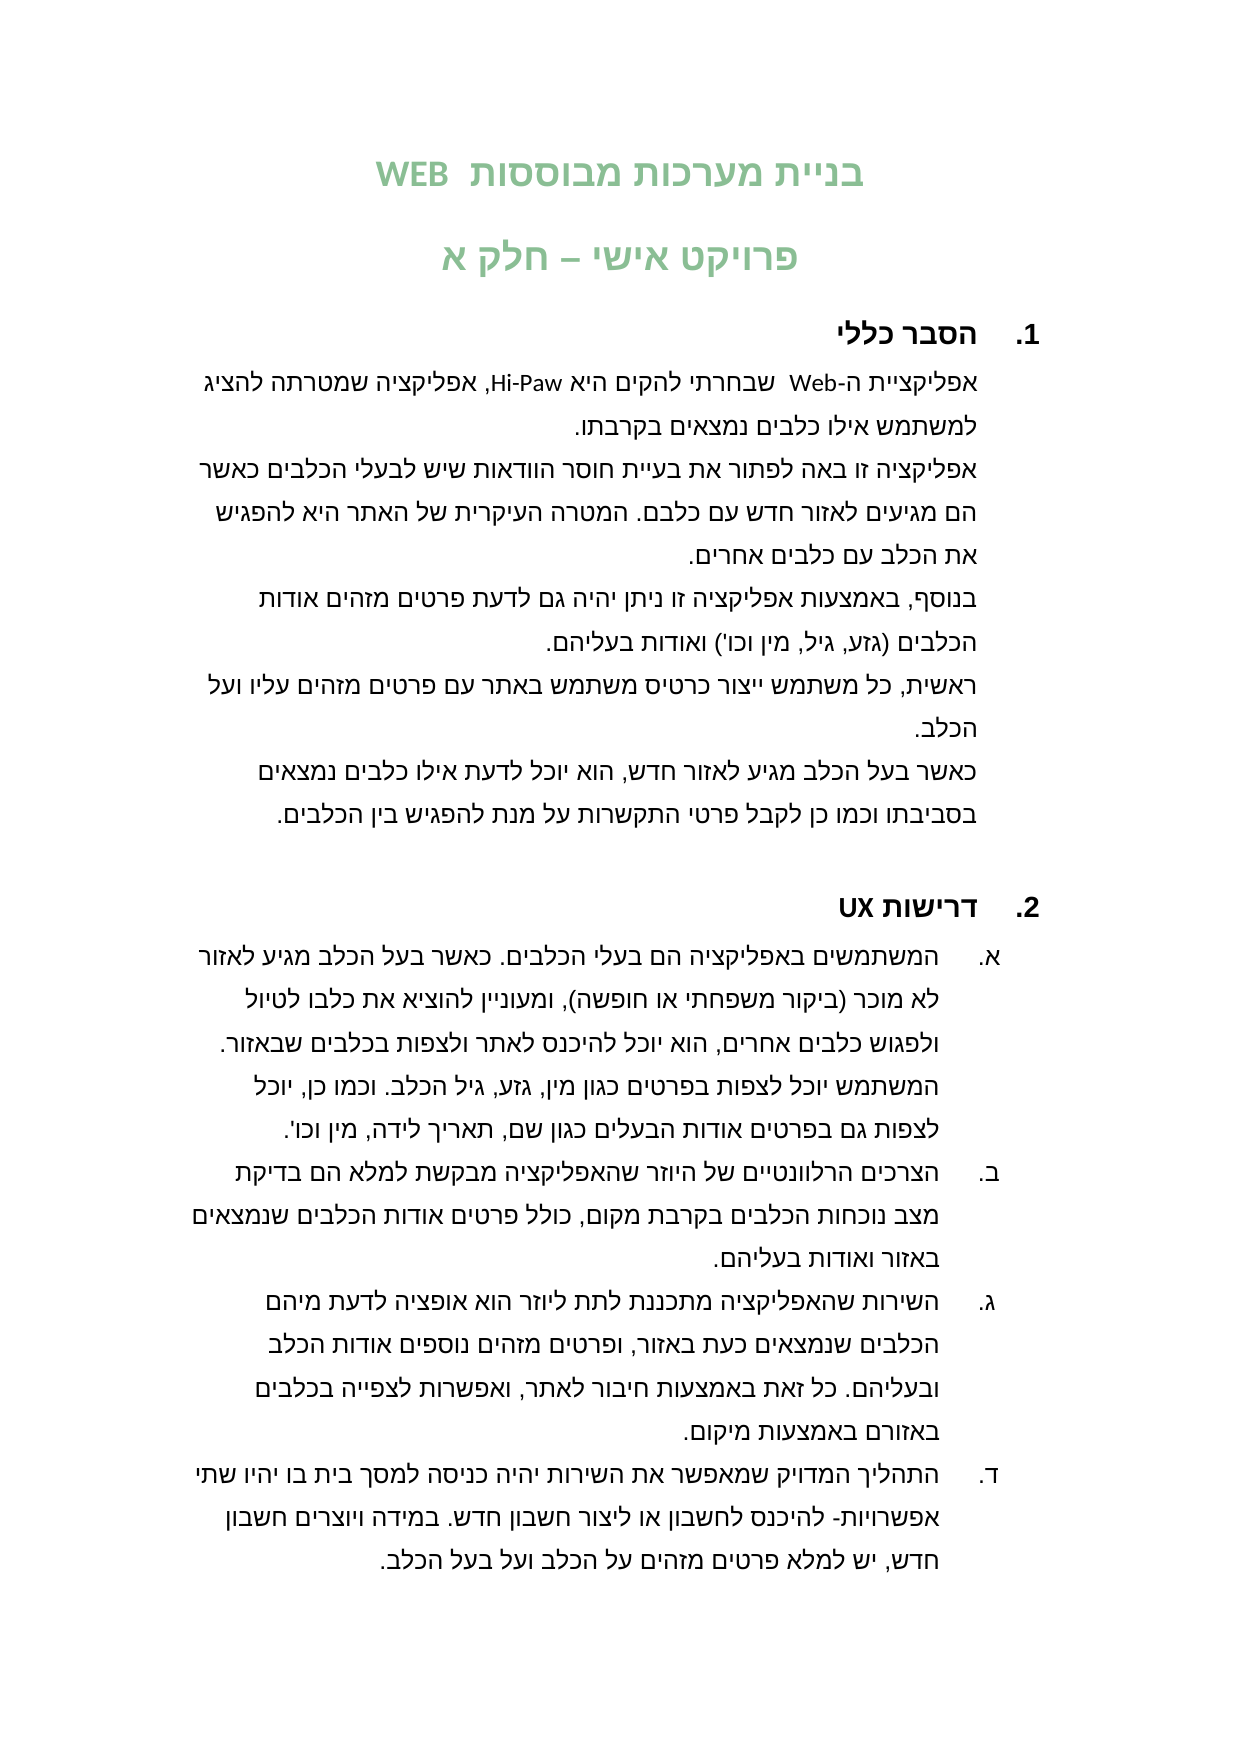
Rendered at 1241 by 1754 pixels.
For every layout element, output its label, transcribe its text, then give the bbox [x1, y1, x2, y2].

text בניית מערכות מבוססות WEB [187, 150, 1053, 196]
list דרישות UX [187, 889, 1015, 924]
list המשתמשים באפליקציה הם בעלי הכלבים. כאשר בעל הכלב מגיע לאזור לא מוכר (ביקור משפחתי או חופשה), ומעוניין להוציא את כלבו לטיול ולפגוש כלבים אחרים, הוא יוכל להיכנס לאתר ולצפות בכלבים שבאזור. המשתמש יוכל לצפות בפרטים כגון מין, גזע, גיל הכלב. וכמו כן, יוכל לצפות גם בפרטים אודות הבעלים כגון שם, תאריך לידה, מין וכו'. [187, 942, 978, 1144]
list השירות שהאפליקציה מתכננת לתת ליוזר הוא אופציה לדעת מיהם הכלבים שנמצאים כעת באזור, ופרטים מזהים נוספים אודות הכלב ובעליהם. כל זאת באמצעות חיבור לאתר, ואפשרות לצפייה בכלבים באזורם באמצעות מיקום. [187, 1287, 978, 1446]
list אפליקציית ה-Web שבחרתי להקים היא Hi-Paw, אפליקציה שמטרתה להציג למשתמש אילו כלבים נמצאים בקרבתו. אפליקציה זו באה לפתור את בעיית חוסר הוודאות שיש לבעלי הכלבים כאשר הם מגיעים לאזור חדש עם כלבם. המטרה העיקרית של האתר היא להפגיש את הכלב עם כלבים אחרים. בנוסף, באמצעות אפליקציה זו ניתן יהיה גם לדעת פרטים מזהים אודות הכלבים (גזע, גיל, מין וכו') ואודות בעליהם. [187, 367, 978, 656]
list הצרכים הרלוונטיים של היוזר שהאפליקציה מבקשת למלא הם בדיקת מצב נוכחות הכלבים בקרבת מקום, כולל פרטים אודות הכלבים שנמצאים באזור ואודות בעליהם. [187, 1158, 978, 1273]
list ראשית, כל משתמש ייצור כרטיס משתמש באתר עם פרטים מזהים עליו ועל הכלב. כאשר בעל הכלב מגיע לאזור חדש, הוא יוכל לדעת אילו כלבים נמצאים בסביבתו וכמו כן לקבל פרטי התקשרות על מנת להפגיש בין הכלבים. [187, 671, 978, 829]
list התהליך המדויק שמאפשר את השירות יהיה כניסה למסך בית בו יהיו שתי אפשרויות- להיכנס לחשבון או ליצור חשבון חדש. במידה ויוצרים חשבון חדש, יש למלא פרטים מזהים על הכלב ועל בעל הכלב. [187, 1460, 978, 1575]
list הסבר כללי [187, 317, 1015, 350]
text פרויקט אישי – חלק א [187, 235, 1053, 278]
